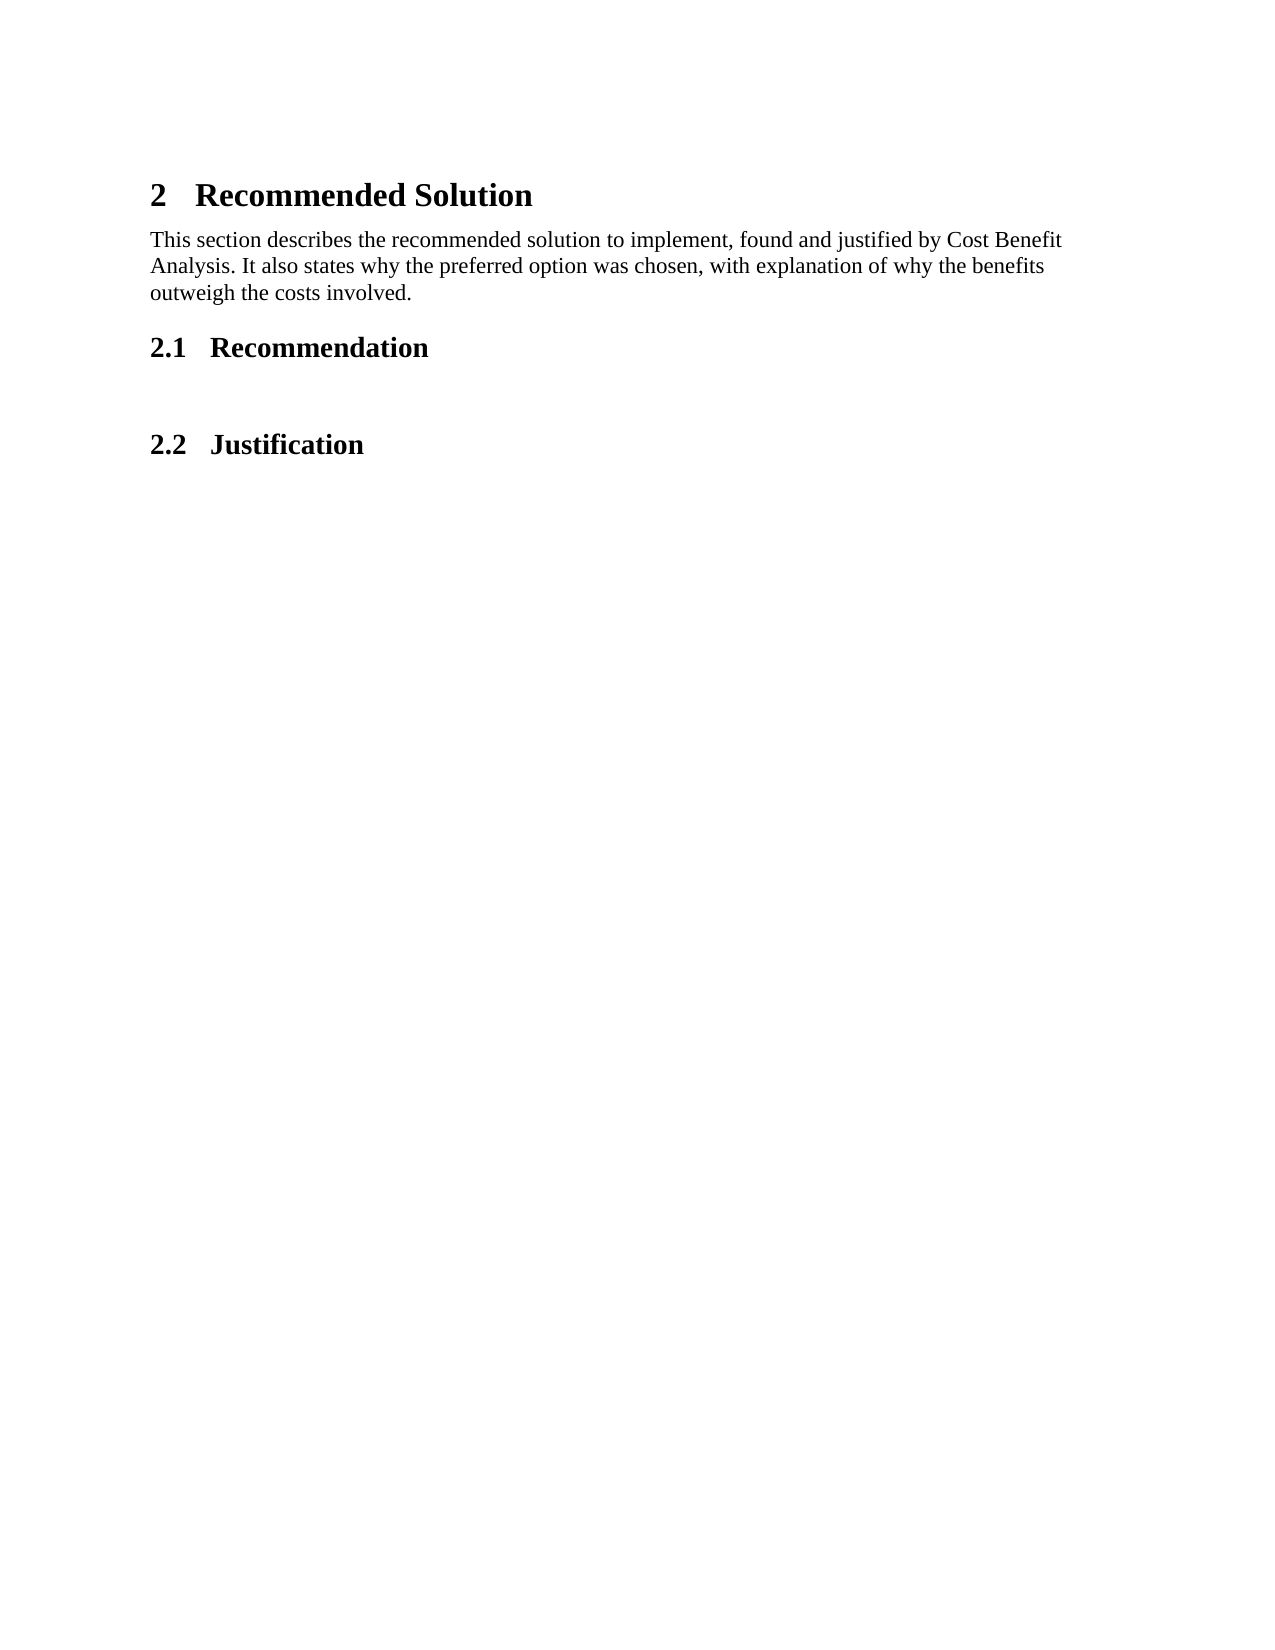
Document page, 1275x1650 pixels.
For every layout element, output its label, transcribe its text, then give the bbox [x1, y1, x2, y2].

subtitle Recommended Solution [150, 175, 1125, 213]
subtitle Justification [150, 427, 1125, 461]
subtitle Recommendation [150, 330, 1125, 363]
text This section describes the recommended solution to implement, found and justified by Cost Benefit Analysis. It also states why the preferred option was chosen, with explanation of why the benefits outweigh the costs involved. [150, 226, 1125, 305]
